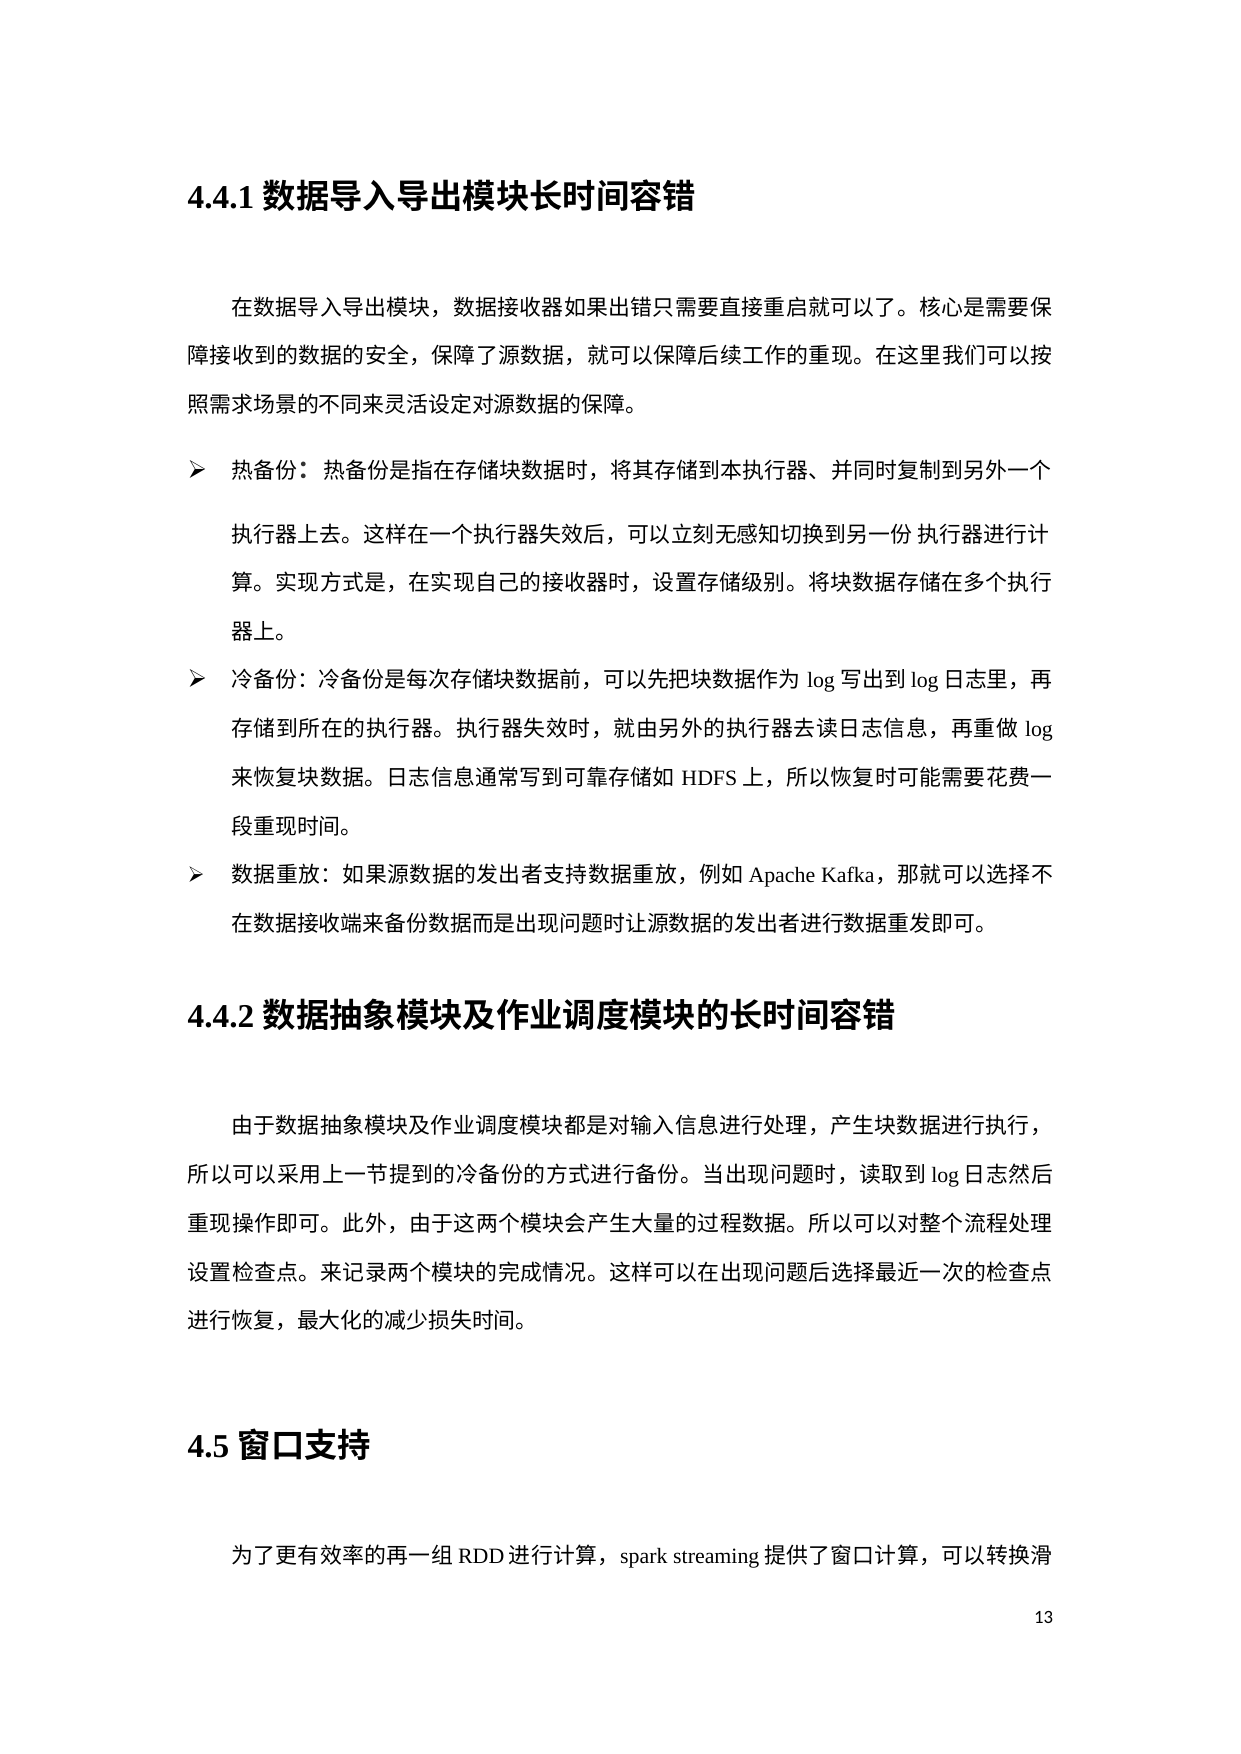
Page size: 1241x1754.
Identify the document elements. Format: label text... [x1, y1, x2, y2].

text 在数据导入导出模块，数据接收器如果出错只需要直接重启就可以了。核心是需要保障接收到的数据的安全，保障了源数据，就可以保障后续工作的重现。在这里我们可以按照需求场景的不同来灵活设定对源数据的保障。 [187, 289, 1053, 419]
text 由于数据抽象模块及作业调度模块都是对输入信息进行处理，产生块数据进行执行，所以可以采用上一节提到的冷备份的方式进行备份。当出现问题时，读取到log日志然后重现操作即可。此外，由于这两个模块会产生大量的过程数据。所以可以对整个流程处理设置检查点。来记录两个模块的完成情况。这样可以在出现问题后选择最近一次的检查点进行恢复，最大化的减少损失时间。 [187, 1108, 1053, 1336]
list 热备份：热备份是指在存储块数据时，将其存储到本执行器、并同时复制到另外一个执行器上去。这样在一个执行器失效后，可以立刻无感知切换到另一份 执行器进行计算。实现方式是，在实现自己的接收器时，设置存储级别。将块数据存储在多个执行器上。 [187, 435, 1053, 646]
subtitle 4.4.2 数据抽象模块及作业调度模块的长时间容错 [187, 981, 1053, 1046]
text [187, 1538, 1053, 1571]
subtitle 4.4.1 数据导入导出模块长时间容错 [187, 162, 1053, 227]
subtitle 4.5 窗口支持 [187, 1411, 1053, 1476]
list 数据重放：如果源数据的发出者支持数据重放，例如Apache Kafka，那就可以选择不在数据接收端来备份数据而是出现问题时让源数据的发出者进行数据重发即可。 [187, 857, 1053, 938]
list 冷备份：冷备份是每次存储块数据前，可以先把块数据作为 log 写出到log日志里，再存储到所在的执行器。执行器失效时，就由另外的执行器去读日志信息，再重做 log 来恢复块数据。日志信息通常写到可靠存储如 HDFS上，所以恢复时可能需要花费一段重现时间。 [187, 662, 1053, 841]
